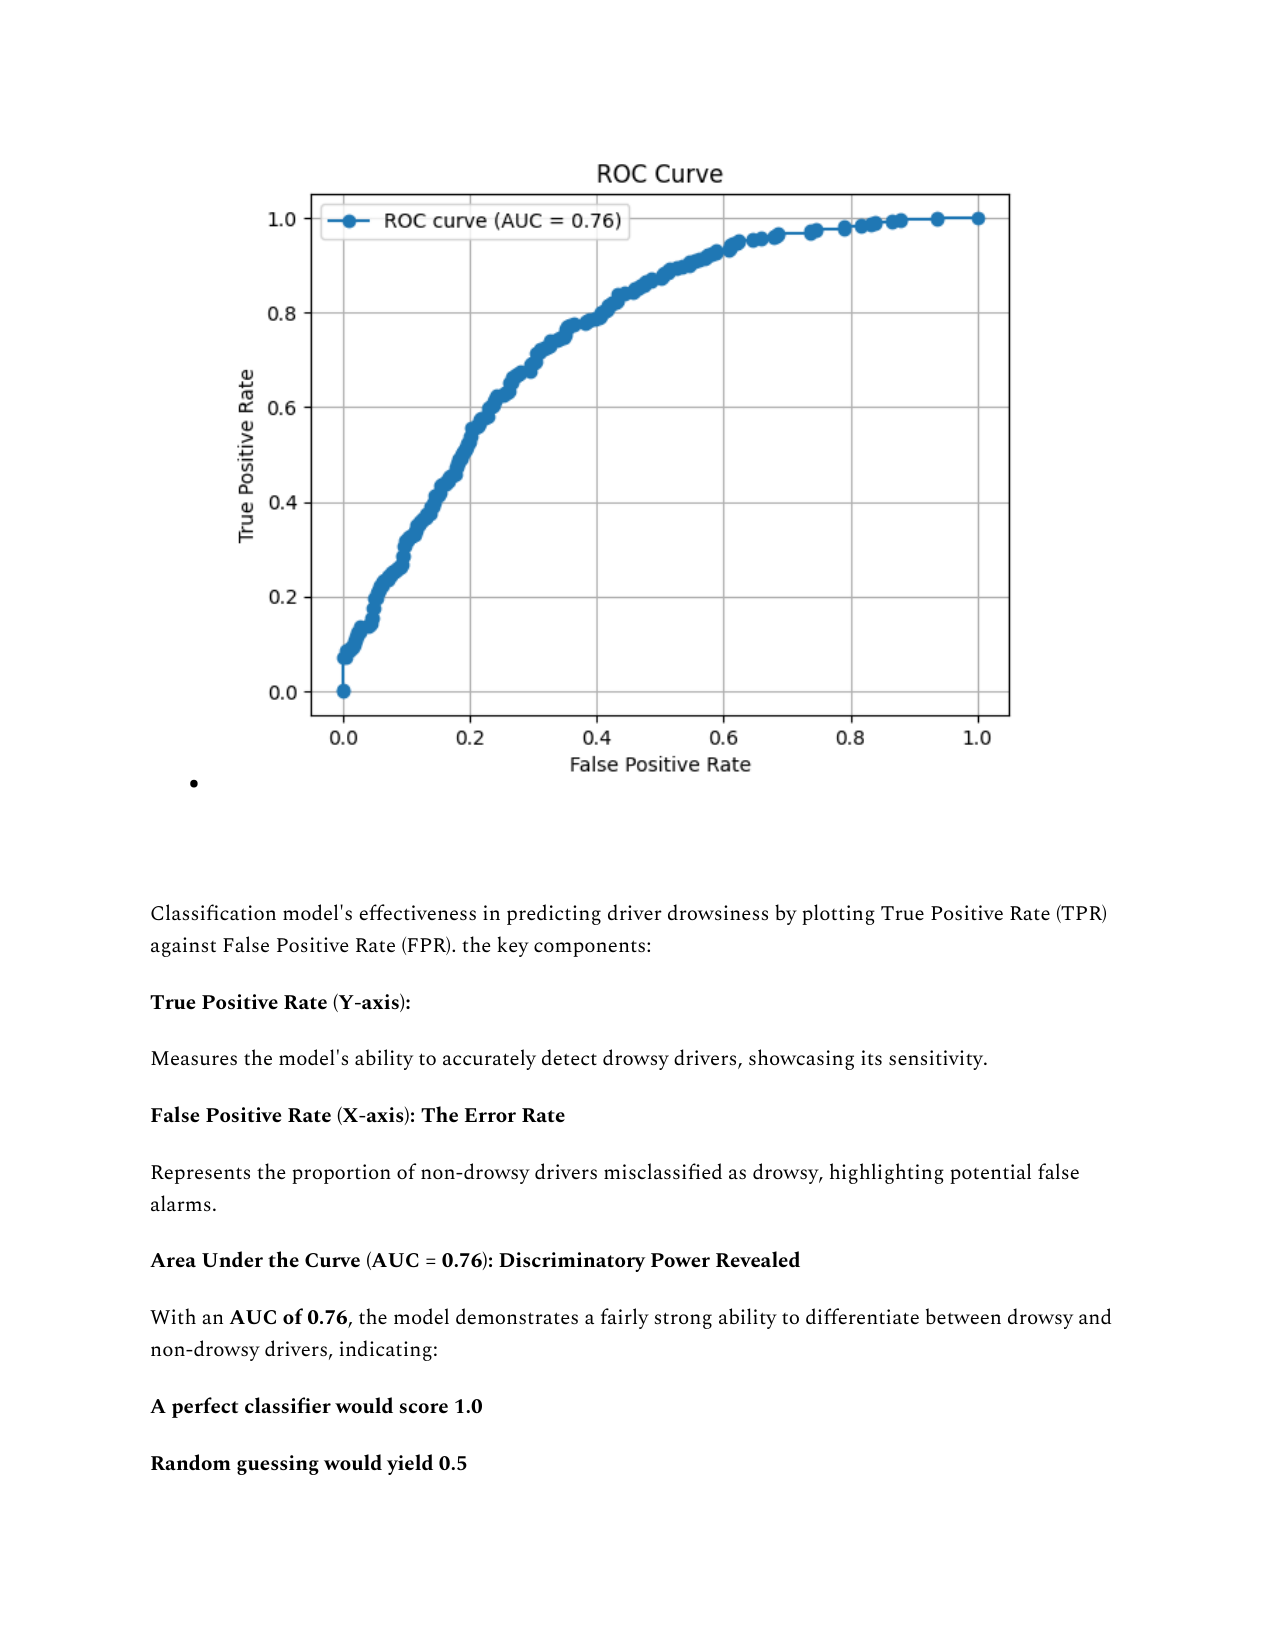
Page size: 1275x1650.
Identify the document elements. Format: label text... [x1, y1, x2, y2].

text Represents the proportion of non-drowsy drivers misclassified as drowsy, highlighting potential false alarms. [150, 1157, 1125, 1221]
text False Positive Rate (X-axis): The Error Rate [150, 1101, 1125, 1132]
text True Positive Rate (Y-axis): [150, 987, 1125, 1019]
text With an AUC of 0.76, the model demonstrates a fairly strong ability to differentiate between drowsy and non-drowsy drivers, indicating: [150, 1303, 1125, 1366]
text A perfect classifier would score 1.0 [150, 1391, 1125, 1423]
picture [225, 150, 1023, 790]
text Random guessing would yield 0.5 [150, 1448, 1125, 1480]
text Area Under the Curve (AUC = 0.76): Discriminatory Power Revealed [150, 1246, 1125, 1278]
text Measures the model's ability to accurately detect drowsy drivers, showcasing its sensitivity. [150, 1044, 1125, 1076]
text Classification model's effectiveness in predicting driver drowsiness by plotting True Positive Rate (TPR) against False Positive Rate (FPR). the key components: [150, 898, 1125, 962]
